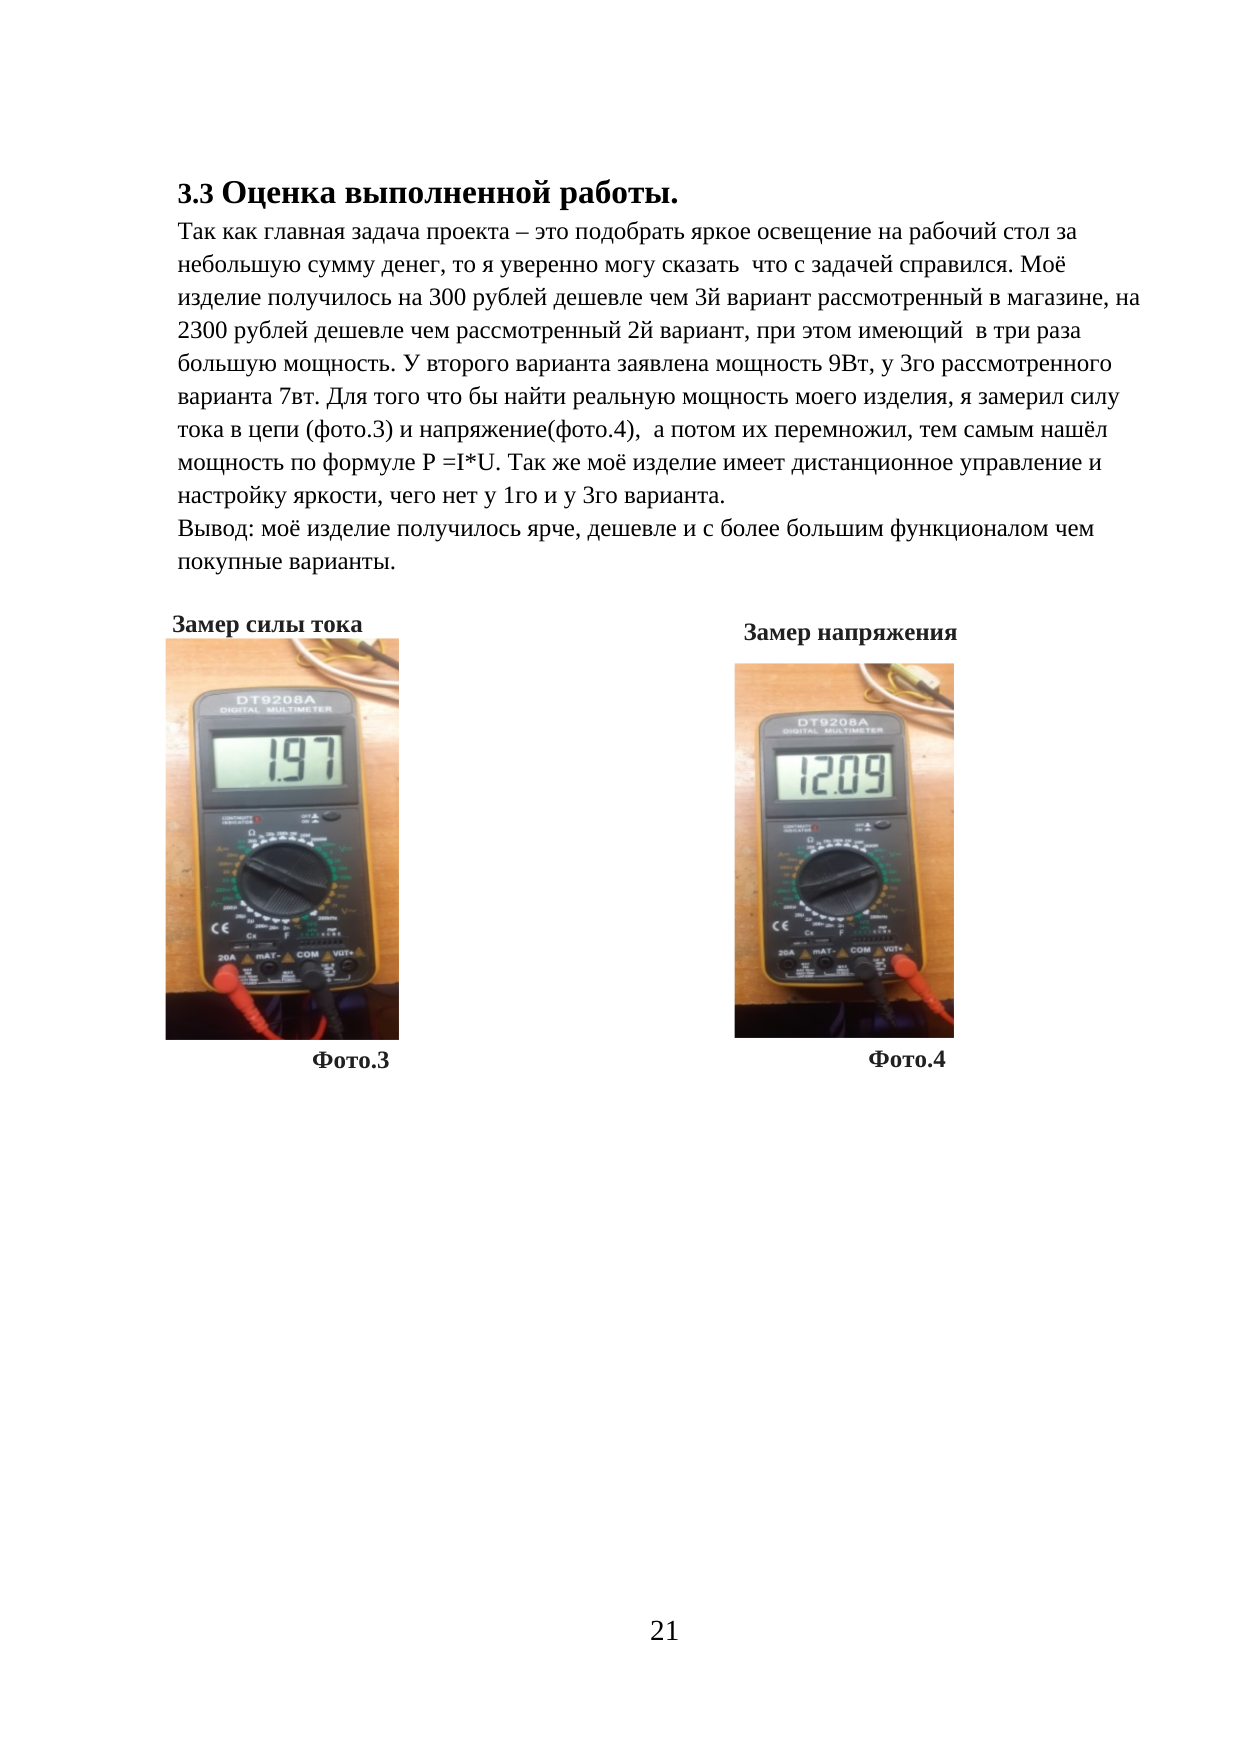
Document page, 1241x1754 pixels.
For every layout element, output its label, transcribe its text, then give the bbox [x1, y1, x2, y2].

list Так как главная задача проекта – это подобрать яркое освещение на рабочий стол за небольшую сумму денег, то я уверенно могу сказать что с задачей справился. Моё изделие получилось на 300 рублей дешевле чем 3й вариант рассмотренный в магазине, на 2300 рублей дешевле чем рассмотренный 2й вариант, при этом имеющий в три раза большую мощность. У второго варианта заявлена мощность 9Вт, у 3го рассмотренного варианта 7вт. Для того что бы найти реальную мощность моего изделия, я замерил силу тока в цепи (фото.3) и напряжение(фото.4), а потом их перемножил, тем самым нашёл мощность по формуле P =I*U. Так же моё изделие имеет дистанционное управление и настройку яркости, чего нет у 1го и у 3го варианта. [177, 216, 1152, 509]
picture [735, 664, 954, 1037]
picture [166, 639, 399, 1039]
list 3.3 Оценка выполненной работы. [177, 172, 1152, 210]
list Вывод: моё изделие получилось ярче, дешевле и с более большим функционалом чем покупные варианты. [177, 513, 1152, 575]
